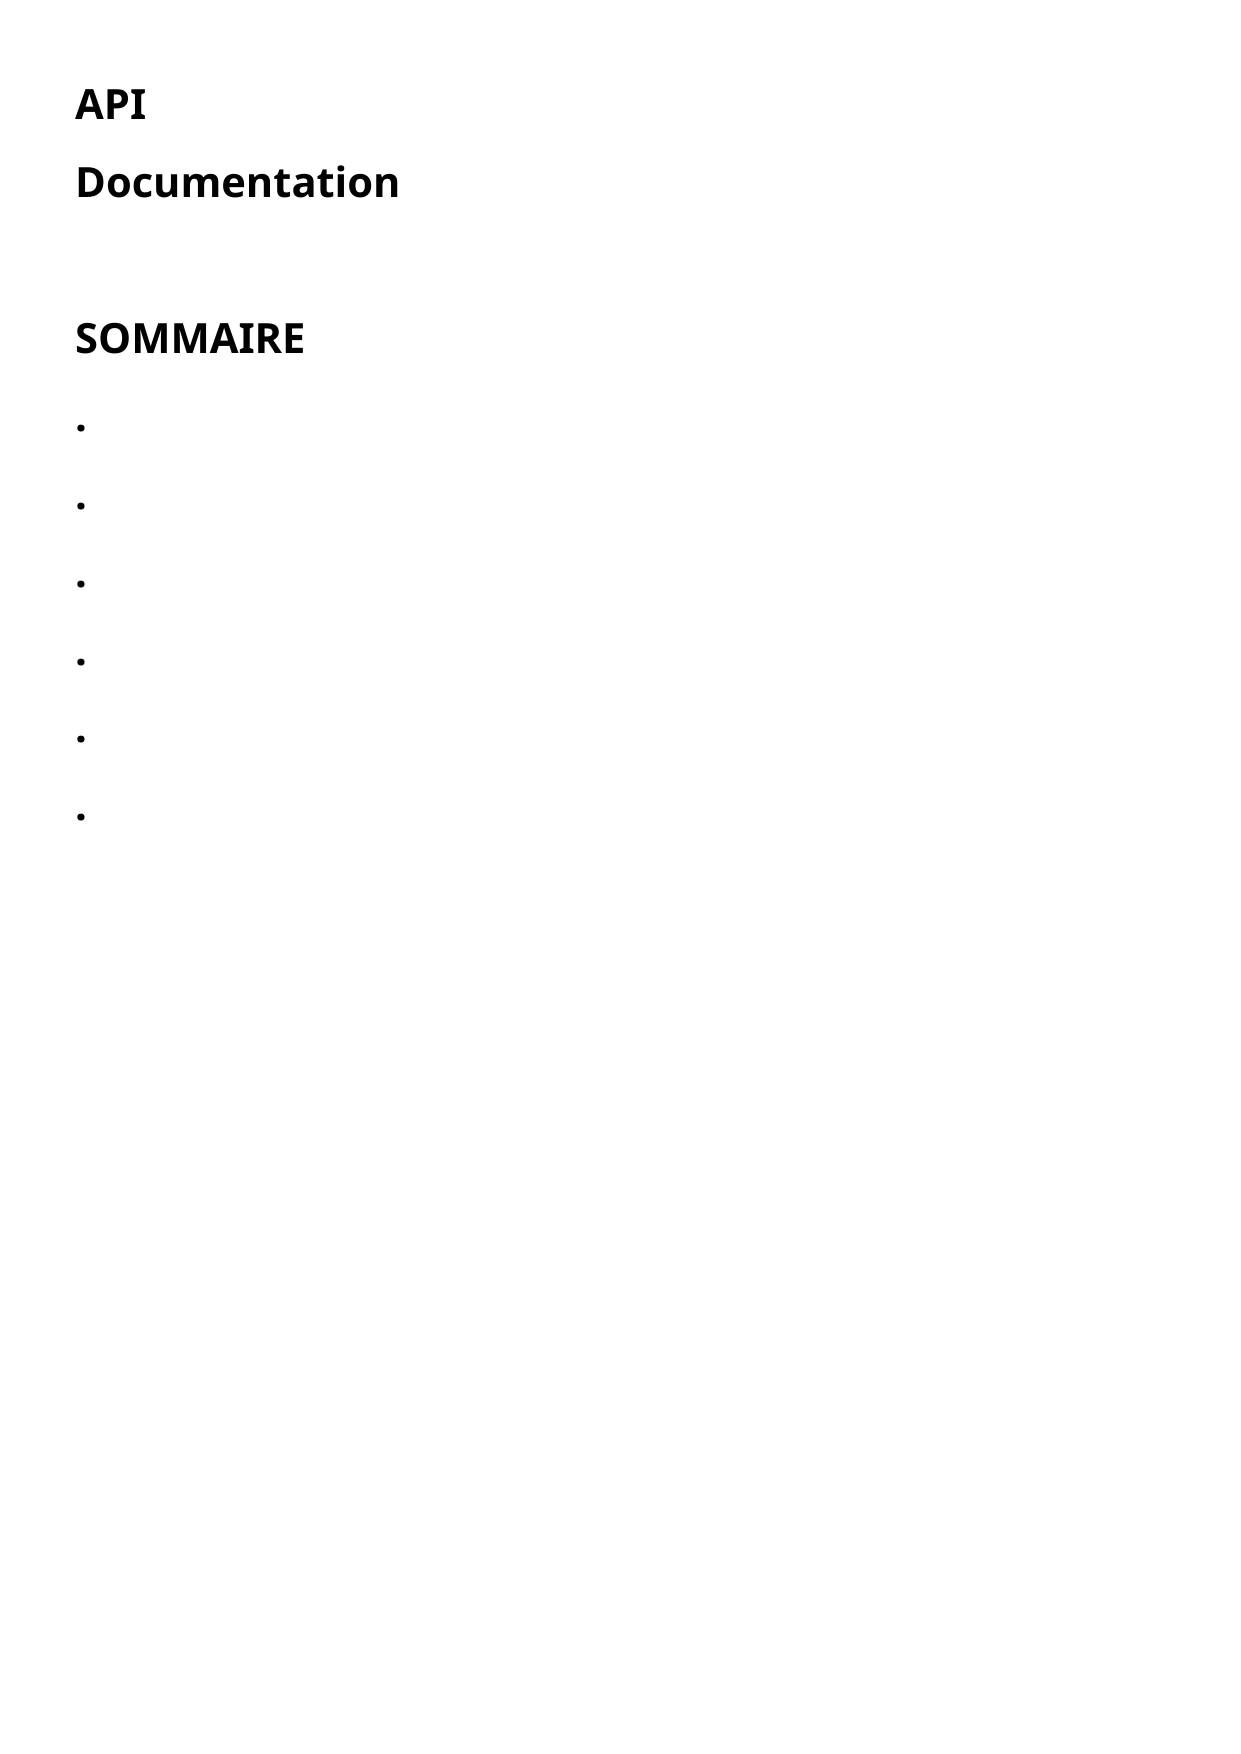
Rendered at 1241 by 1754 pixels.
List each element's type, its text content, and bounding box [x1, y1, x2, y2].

text . [75, 698, 1165, 755]
text . [75, 464, 1165, 521]
text . [75, 620, 1165, 677]
text . [75, 776, 1165, 833]
text SOMMAIRE [75, 309, 1165, 366]
text . [75, 542, 1165, 599]
text . [75, 387, 1165, 443]
text API [75, 75, 1165, 132]
text Documentation [75, 153, 1165, 210]
